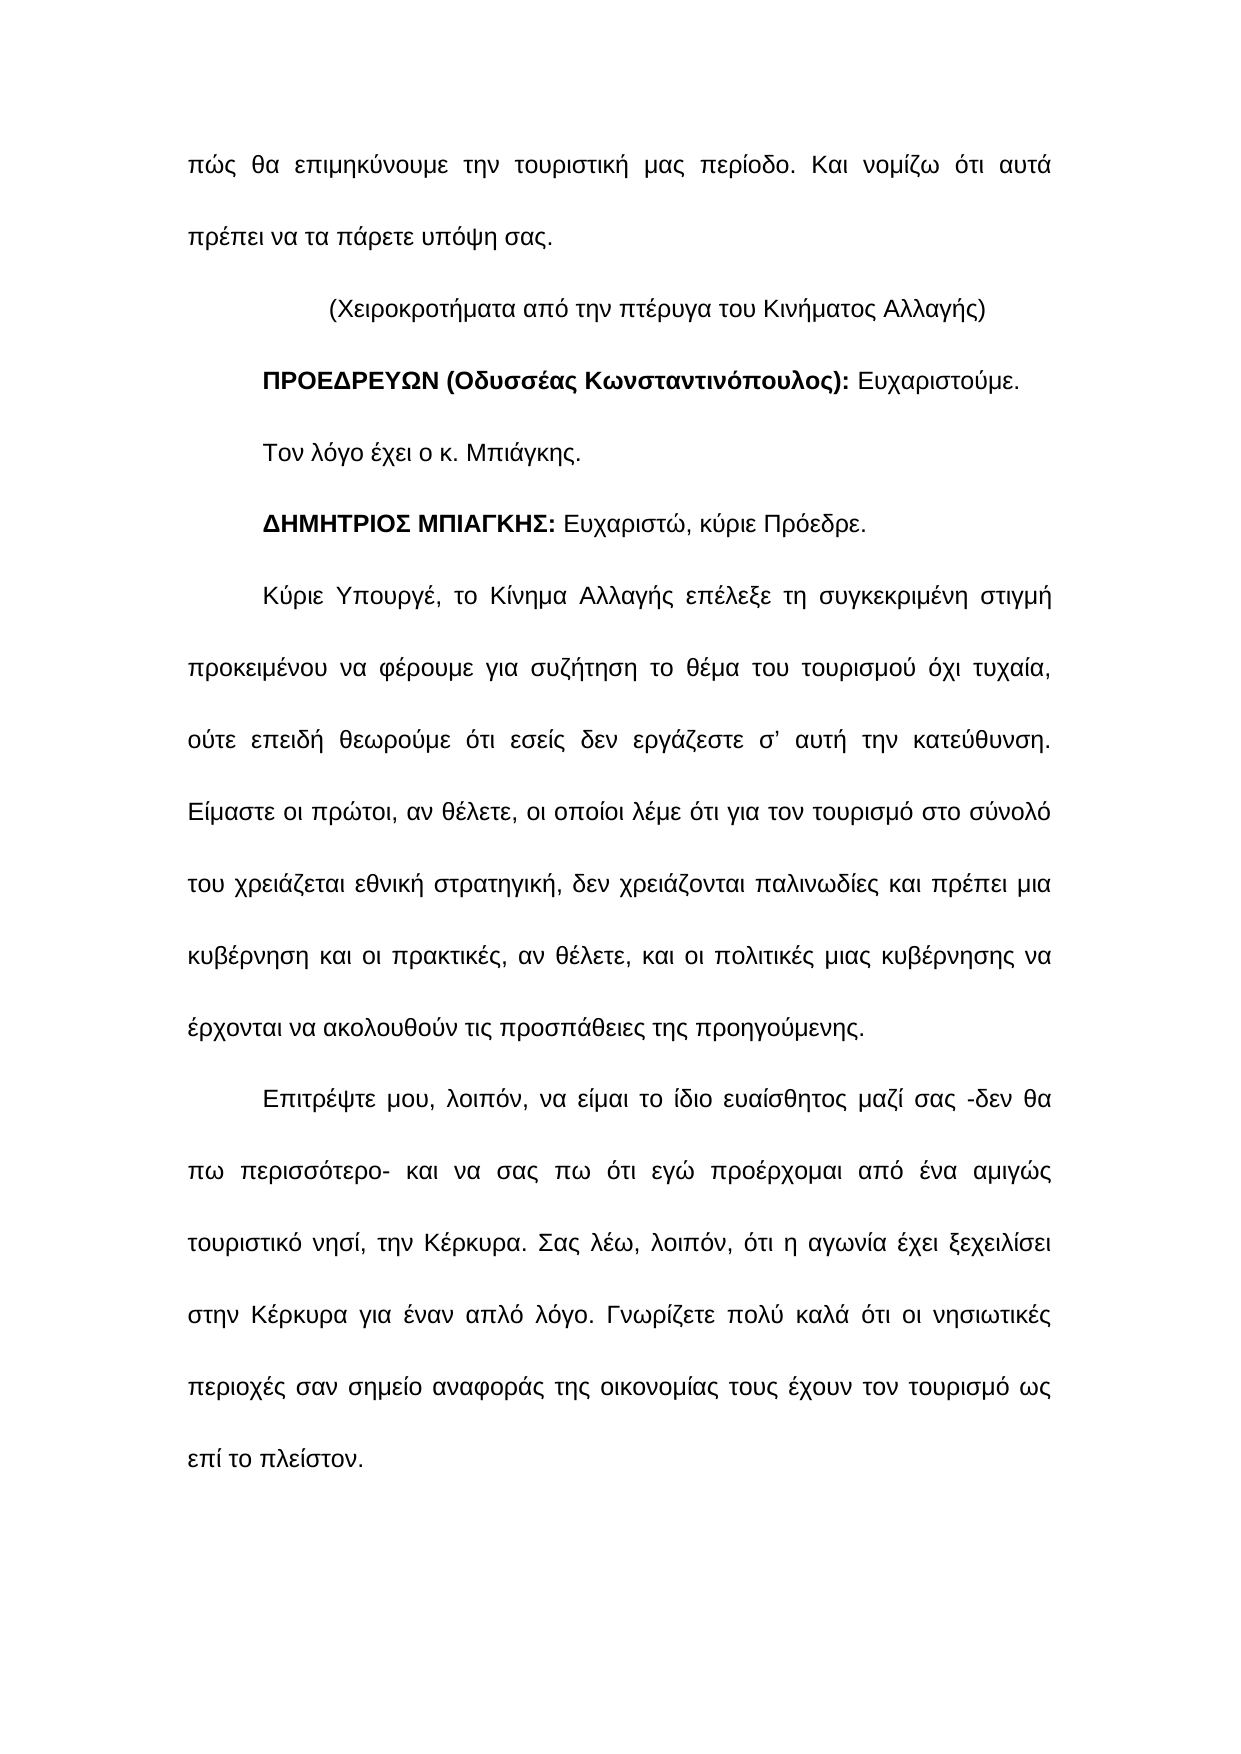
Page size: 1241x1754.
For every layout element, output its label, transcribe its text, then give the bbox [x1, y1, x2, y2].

text Κύριε Υπουργέ, το Κίνημα Αλλαγής επέλεξε τη συγκεκριμένη στιγμή προκειμένου να φέρουμε για συζήτηση το θέμα του τουρισμού όχι τυχαία, ούτε επειδή θεωρούμε ότι εσείς δεν εργάζεστε σ’ αυτή την κατεύθυνση. Είμαστε οι πρώτοι, αν θέλετε, οι οποίοι λέμε ότι για τον τουρισμό στο σύνολό του χρειάζεται εθνική στρατηγική, δεν χρειάζονται παλινωδίες και πρέπει μια κυβέρνηση και οι πρακτικές, αν θέλετε, και οι πολιτικές μιας κυβέρνησης να έρχονται να ακολουθούν τις προσπάθειες της προηγούμενης. [187, 581, 1053, 1041]
text Τον λόγο έχει ο κ. Μπιάγκης. [187, 437, 1053, 466]
text ΠΡΟΕΔΡΕΥΩΝ (Οδυσσέας Κωνσταντινόπουλος): Ευχαριστούμε. [187, 366, 1053, 394]
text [187, 150, 1053, 251]
text (Χειροκροτήματα από την πτέρυγα του Κινήματος Αλλαγής) [187, 294, 1053, 322]
text ΔΗΜΗΤΡΙΟΣ ΜΠΙΑΓΚΗΣ: Ευχαριστώ, κύριε Πρόεδρε. [187, 509, 1053, 538]
text Επιτρέψτε μου, λοιπόν, να είμαι το ίδιο ευαίσθητος μαζί σας -δεν θα πω περισσότερο- και να σας πω ότι εγώ προέρχομαι από ένα αμιγώς τουριστικό νησί, την Κέρκυρα. Σας λέω, λοιπόν, ότι η αγωνία έχει ξεχειλίσει στην Κέρκυρα για έναν απλό λόγο. Γνωρίζετε πολύ καλά ότι οι νησιωτικές περιοχές σαν σημείο αναφοράς της οικονομίας τους έχουν τον τουρισμό ως επί το πλείστον. [187, 1084, 1053, 1472]
